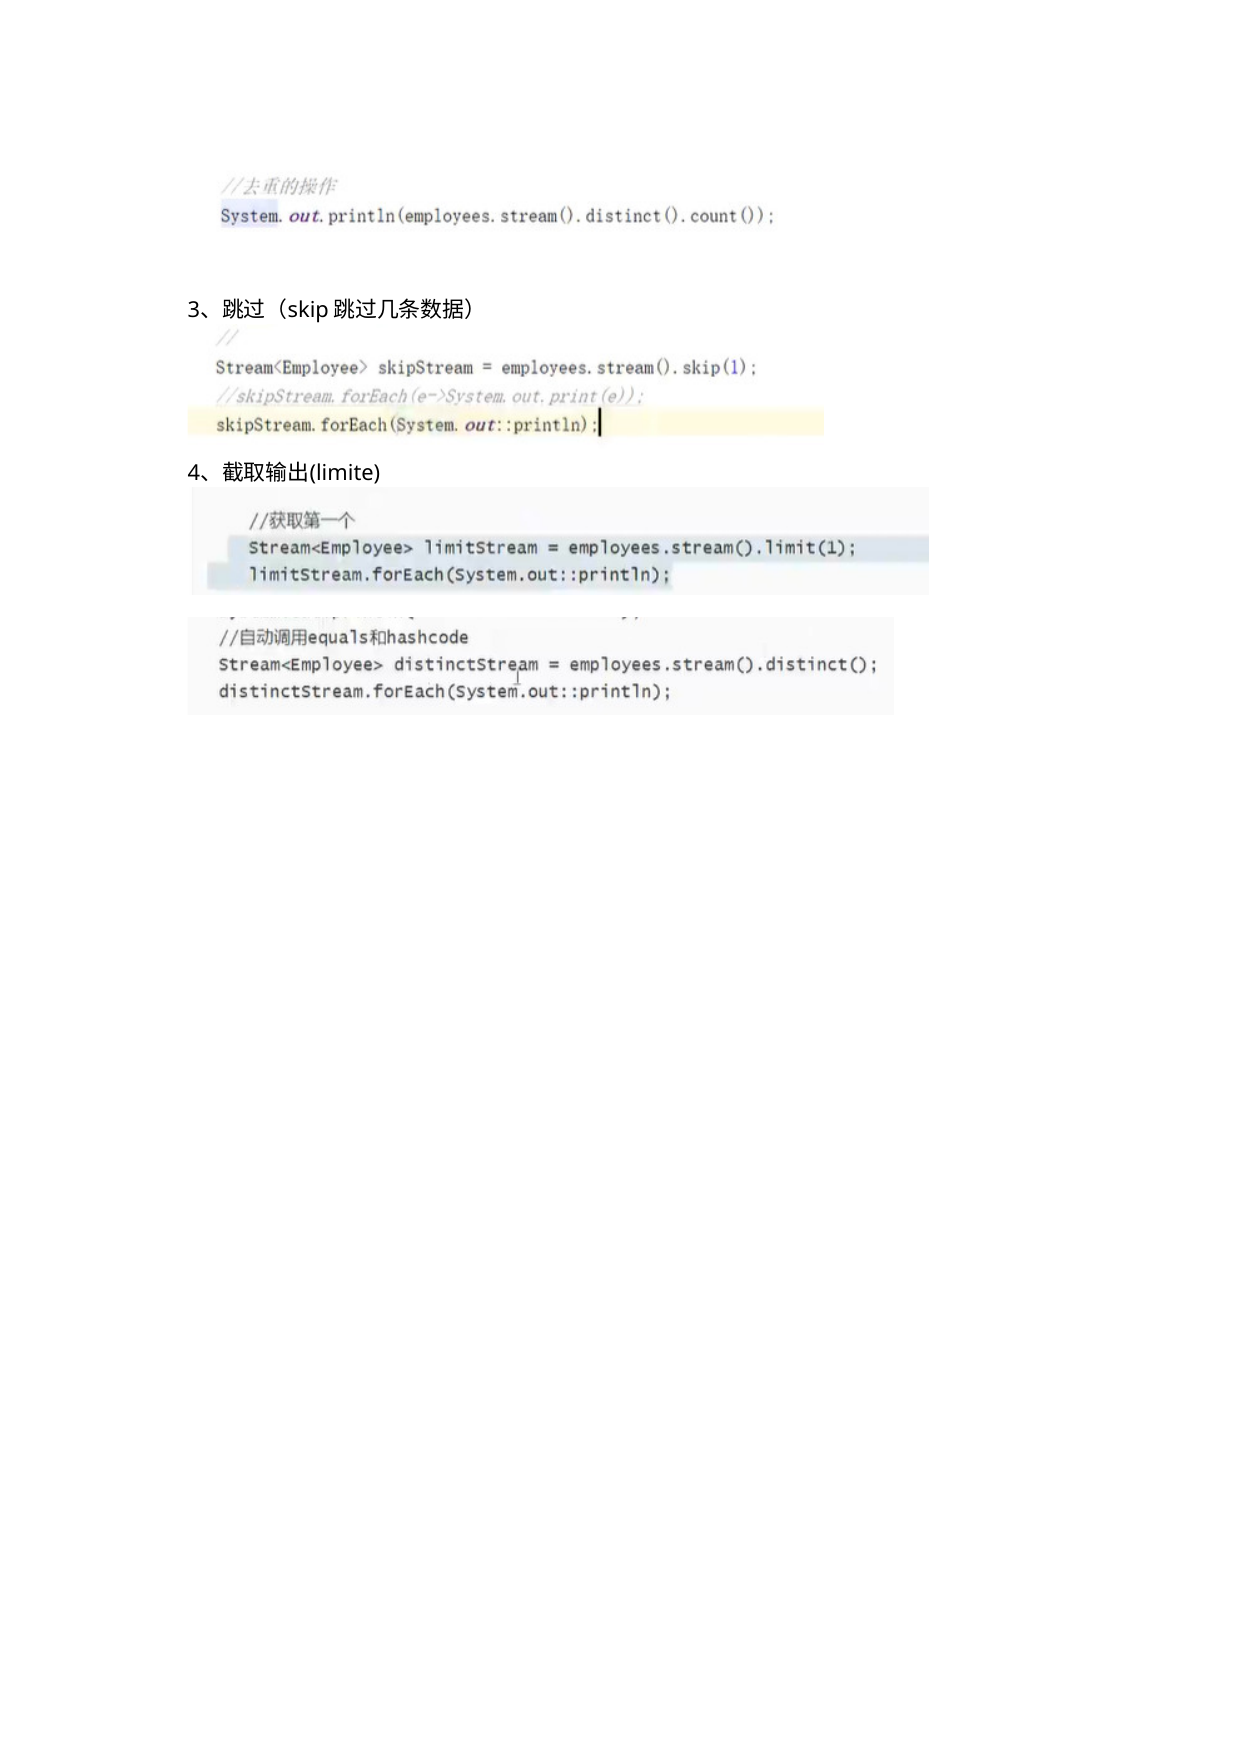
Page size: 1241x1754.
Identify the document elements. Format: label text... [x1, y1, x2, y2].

text 4、截取输出(limite) [187, 454, 1053, 487]
picture [187, 162, 818, 247]
picture [187, 487, 929, 595]
picture [187, 617, 894, 715]
picture [187, 324, 824, 451]
text 3、跳过（skip跳过几条数据） [187, 292, 1053, 324]
